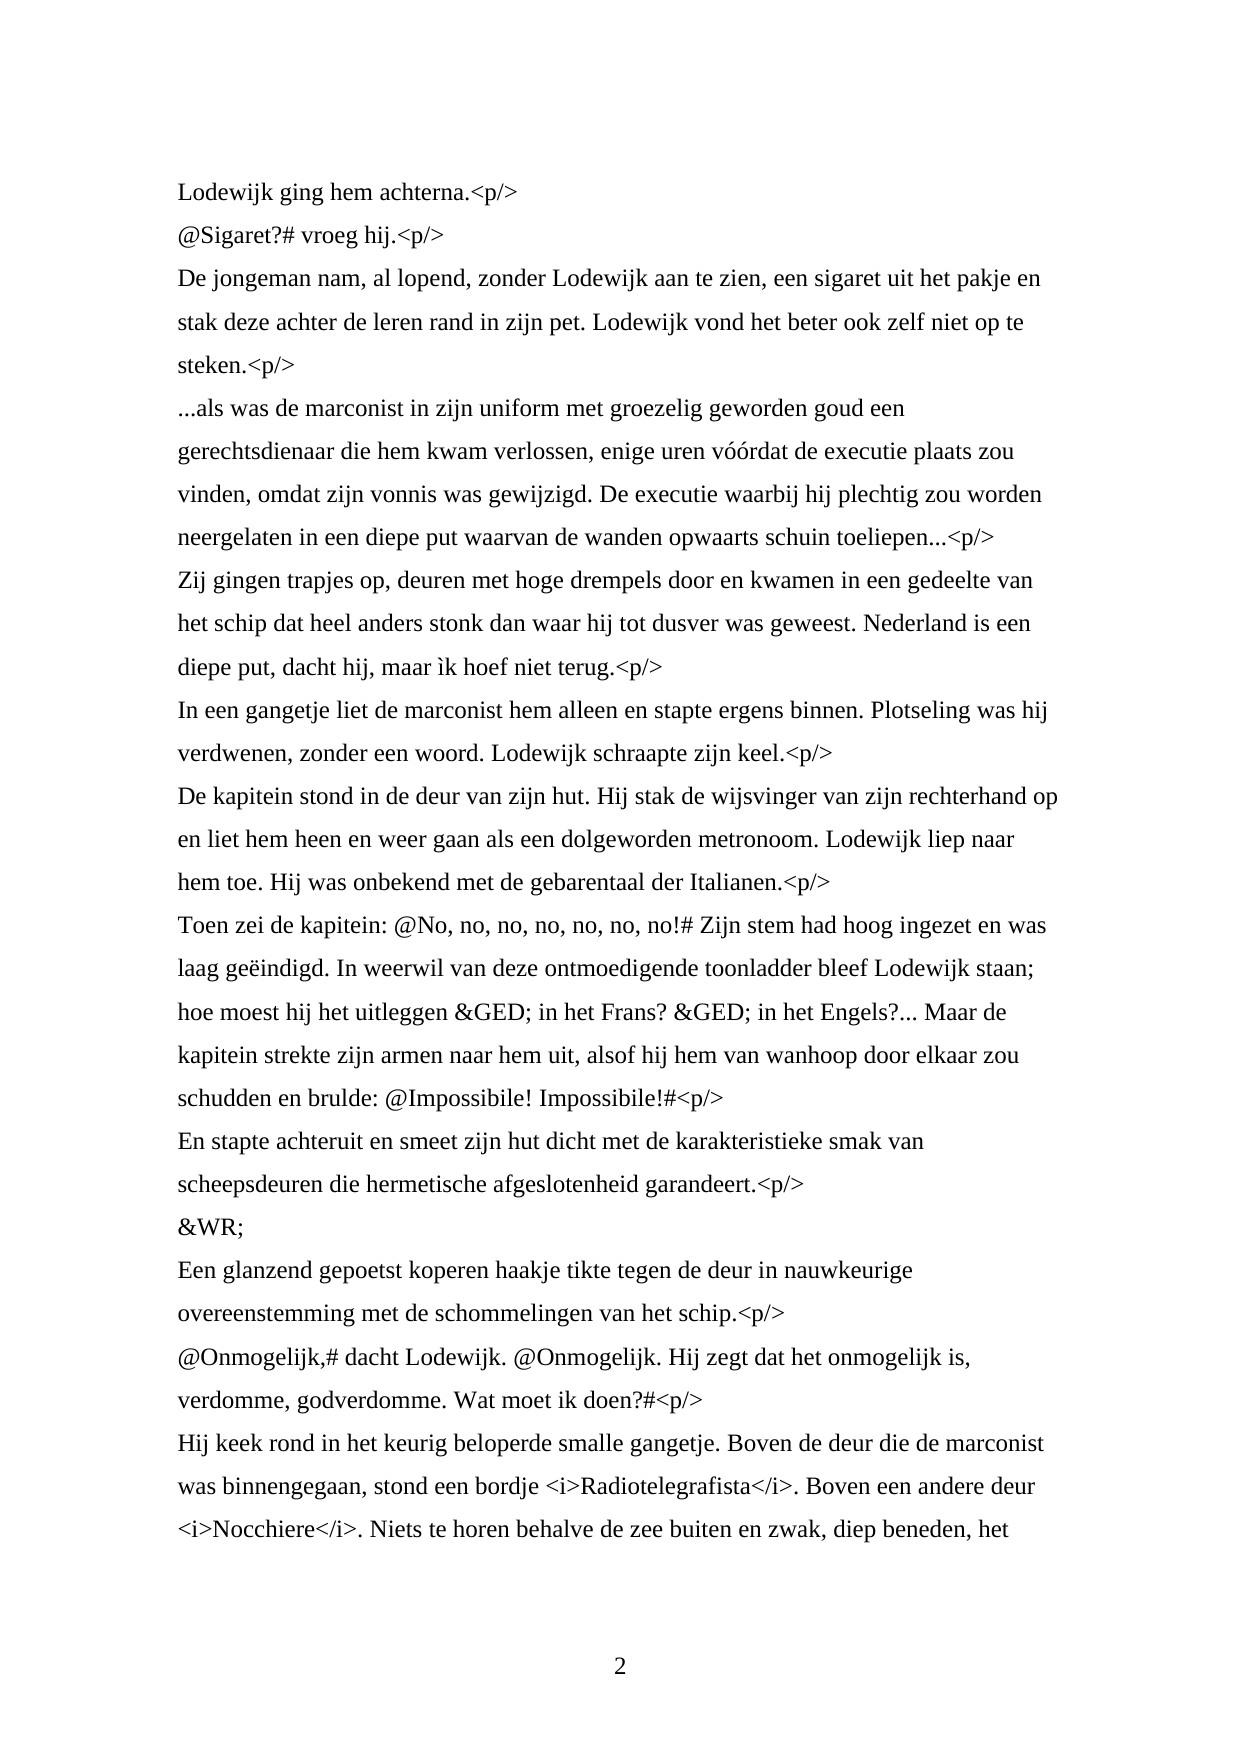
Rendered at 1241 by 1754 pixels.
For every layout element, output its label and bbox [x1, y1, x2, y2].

text [177, 177, 1063, 1543]
